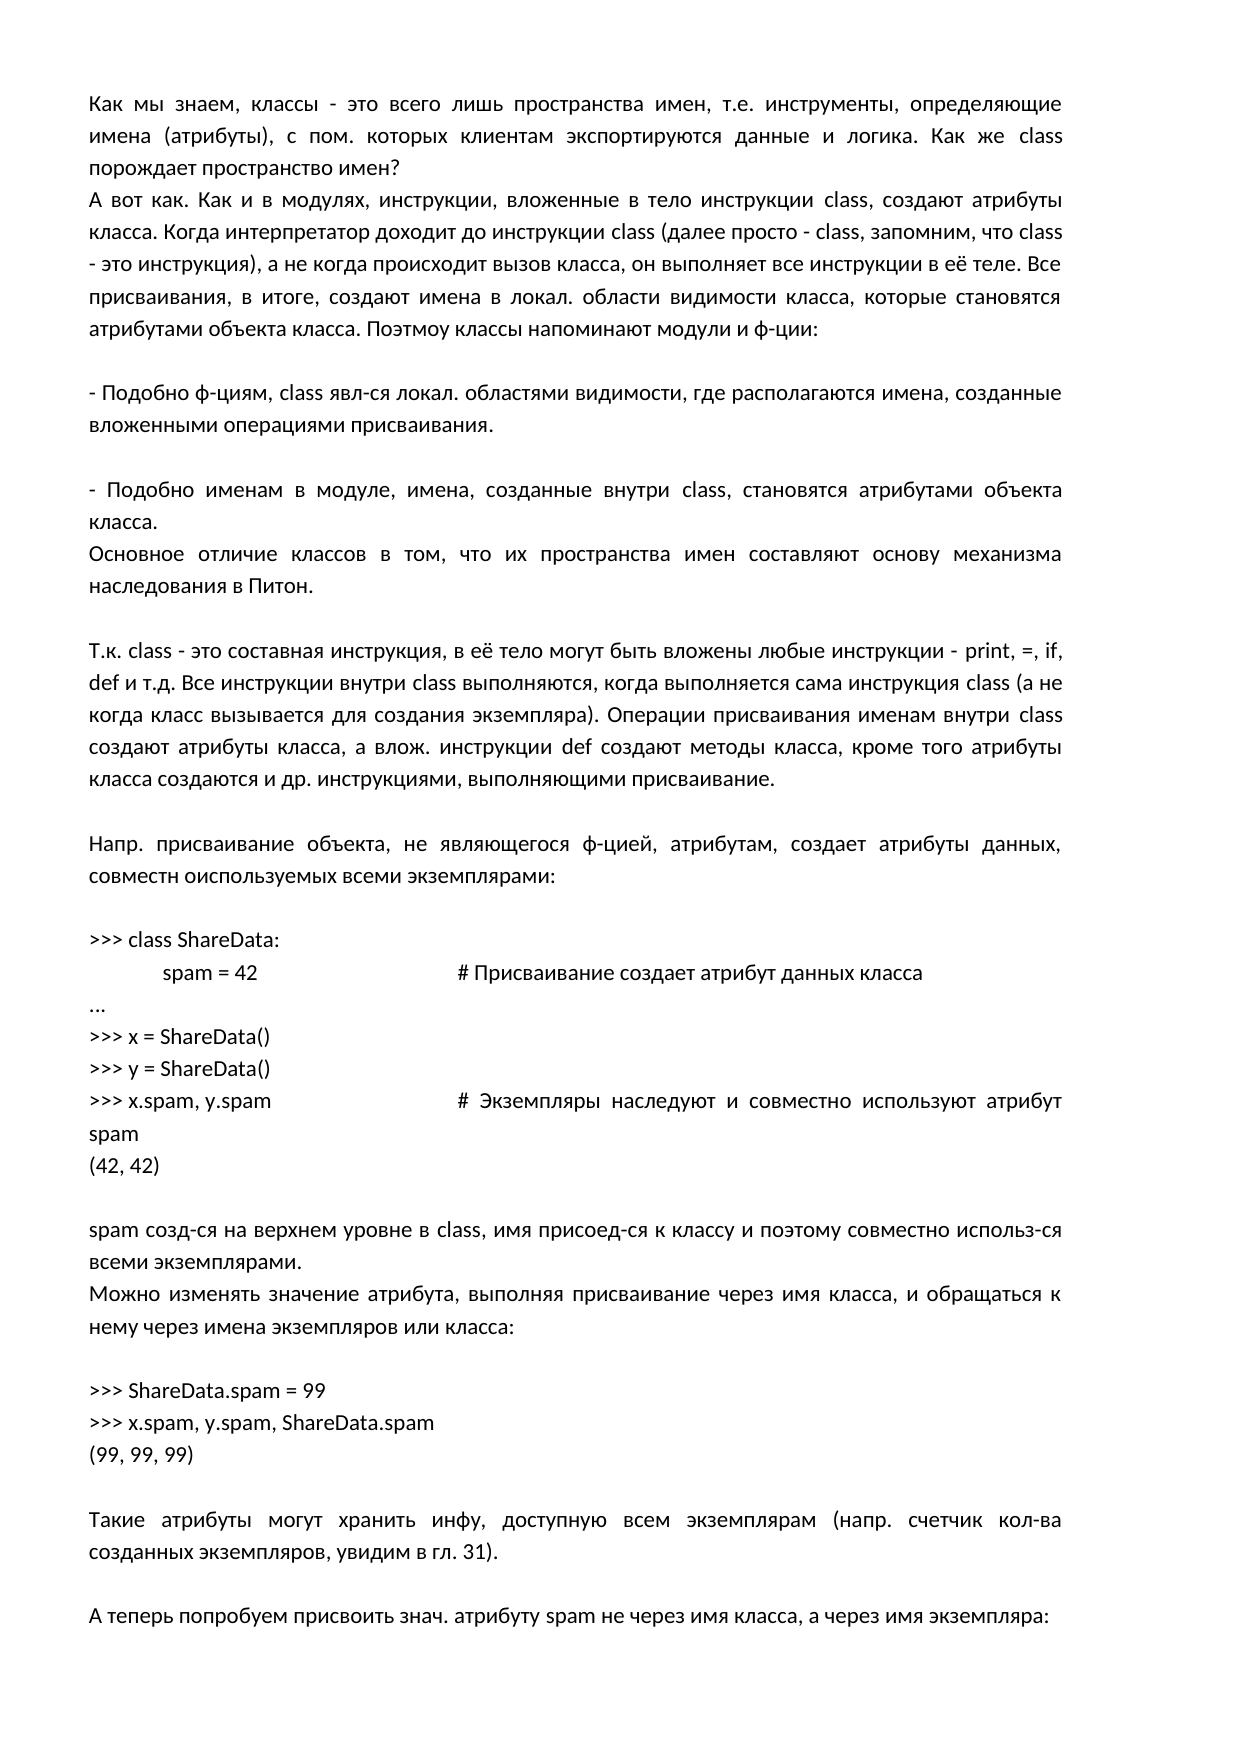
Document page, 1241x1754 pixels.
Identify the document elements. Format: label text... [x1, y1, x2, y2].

text (99, 99, 99) [89, 1441, 1063, 1468]
text Напр. присваивание объекта, не являющегося ф-цией, атрибутам, создает атрибуты данных, совместн оиспользуемых всеми экземплярами: [89, 829, 1063, 889]
text spam = 42 # Присваивание создает атрибут данных класса [89, 958, 1063, 986]
text >>> class ShareData: [89, 926, 1063, 953]
text Основное отличие классов в том, что их пространства имен составляют основу механизма наследования в Питон. [89, 539, 1063, 599]
text >>> x = ShareData() [89, 1022, 1063, 1050]
text Т.к. class - это составная инструкция, в её тело могут быть вложены любые инструкции - print, =, if, def и т.д. Все инструкции внутри class выполняются, когда выполняется сама инструкция class (а не когда класс вызывается для создания экземпляра). Операции присваивания именам внутри class создают атрибуты класса, а влож. инструкции def создают методы класса, кроме того атрибуты класса создаются и др. инструкциями, выполняющими присваивание. [89, 636, 1063, 793]
text spam созд-ся на верхнем уровне в class, имя присоед-ся к классу и поэтому совместно использ-ся всеми экземплярами. [89, 1215, 1063, 1275]
text - Подобно ф-циям, class явл-ся локал. областями видимости, где располагаются имена, созданные вложенными операциями присваивания. [89, 378, 1063, 438]
text >>> x.spam, y.spam, ShareData.spam [89, 1408, 1063, 1436]
text ... [89, 990, 1063, 1018]
text Такие атрибуты могут хранить инфу, доступную всем экземплярам (напр. счетчик кол-ва созданных экземпляров, увидим в гл. 31). [89, 1505, 1063, 1565]
text - Подобно именам в модуле, имена, созданные внутри class, становятся атрибутами объекта класса. [89, 475, 1063, 535]
text >>> y = ShareData() [89, 1054, 1063, 1082]
text (42, 42) [89, 1151, 1063, 1179]
text >>> ShareData.spam = 99 [89, 1376, 1063, 1404]
text >>> x.spam, y.spam # Экземпляры наследуют и совместно используют атрибут spam [89, 1086, 1063, 1147]
text А теперь попробуем присвоить знач. атрибуту spam не через имя класса, а через имя экземпляра: [89, 1601, 1063, 1629]
text Можно изменять значение атрибута, выполняя присваивание через имя класса, и обращаться к нему через имена экземпляров или класса: [89, 1279, 1063, 1340]
